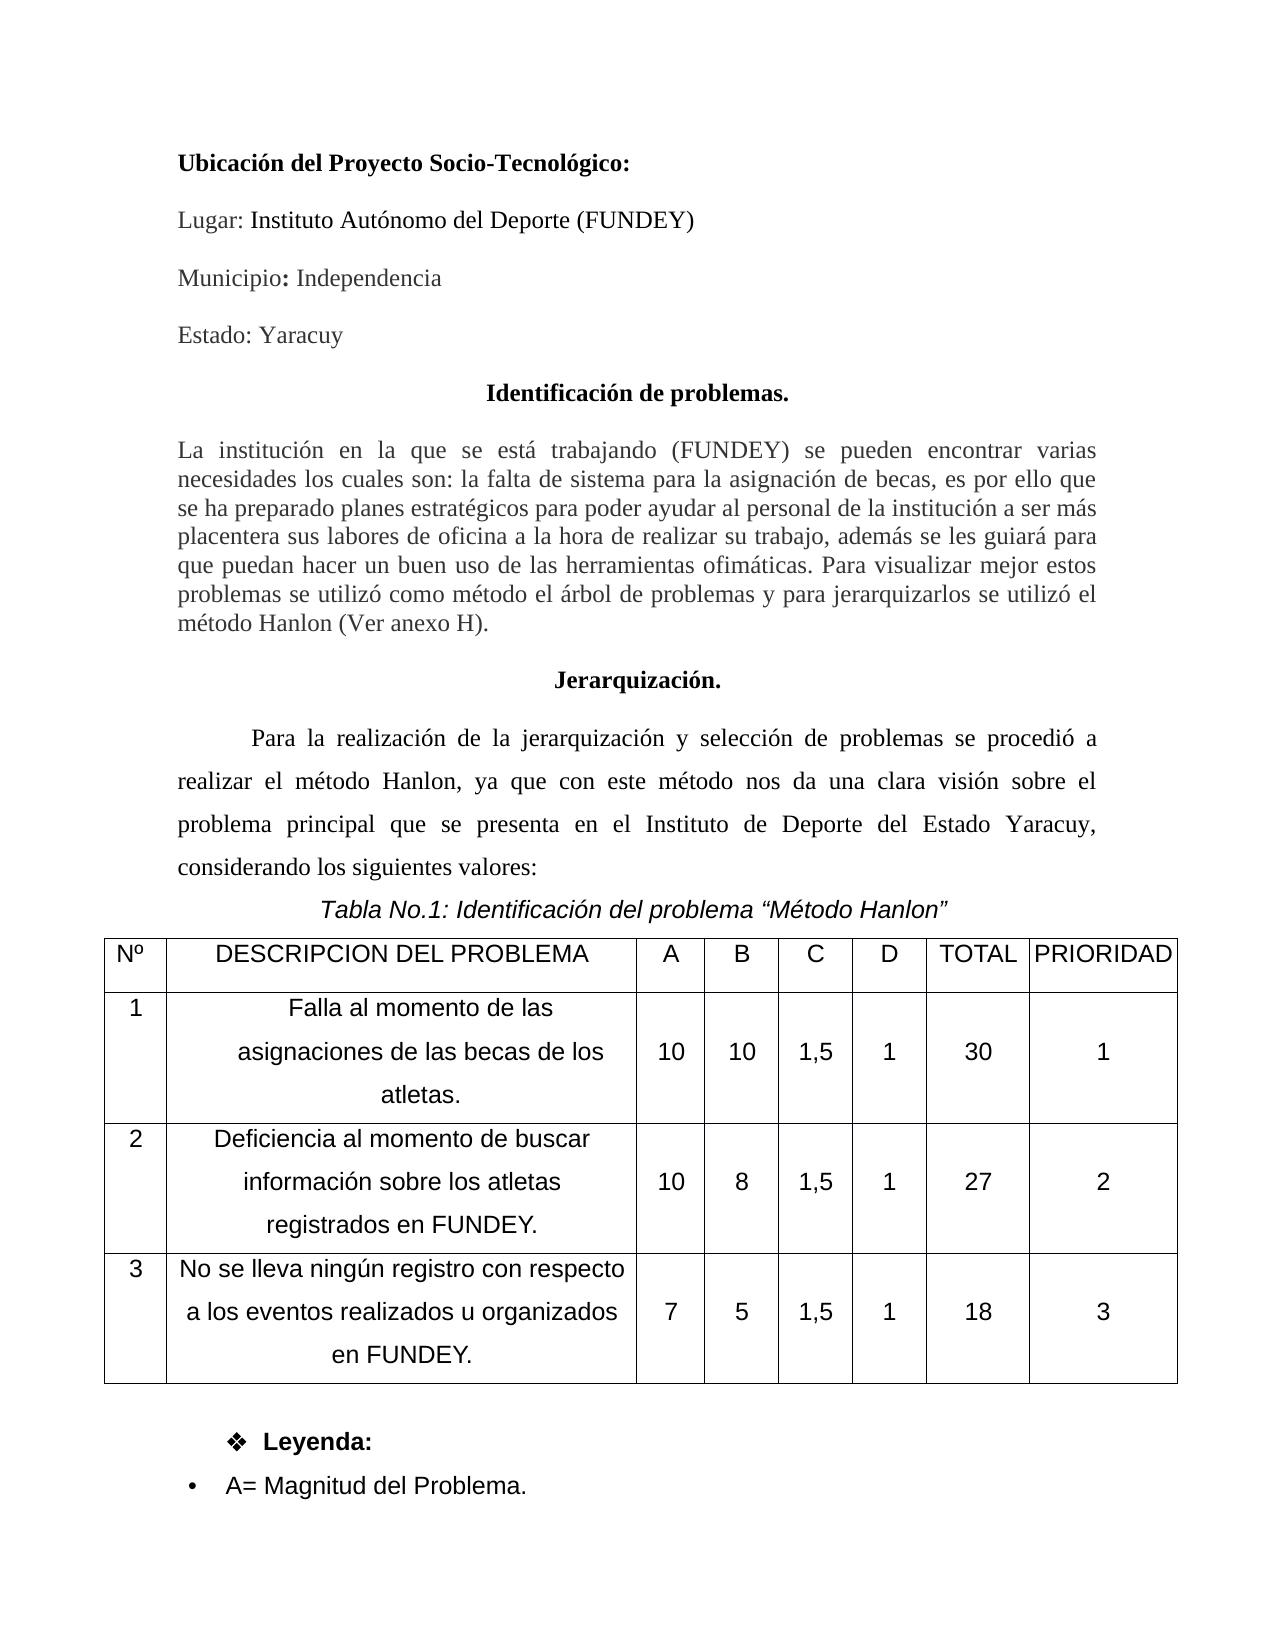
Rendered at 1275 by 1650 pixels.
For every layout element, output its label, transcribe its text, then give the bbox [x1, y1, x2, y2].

table_cell 1 [853, 1124, 926, 1253]
table_cell 5 [705, 1254, 778, 1383]
table_cell Falla al momento de las asignaciones de las becas de los atletas. [167, 993, 636, 1123]
table_cell 10 [637, 1124, 704, 1253]
table_cell 2 [1030, 1124, 1177, 1253]
table_header Nº [105, 939, 166, 992]
table_cell 27 [927, 1124, 1029, 1253]
table_header D [853, 939, 926, 992]
text Tabla No.1: Identificación del problema “Método Hanlon” [177, 895, 1089, 924]
table_cell 1 [853, 1254, 926, 1383]
text Municipio: Independencia [177, 263, 1098, 291]
table_header TOTAL [927, 939, 1029, 992]
table_header B [705, 939, 778, 992]
table_cell 1 [105, 993, 166, 1123]
table_cell 8 [705, 1124, 778, 1253]
text Estado: Yaracuy [177, 320, 1098, 349]
text Jerarquización. [177, 665, 1098, 694]
table_header PRIORIDAD [1030, 939, 1177, 992]
text La institución en la que se está trabajando (FUNDEY) se pueden encontrar varias necesidades los cuales son: la falta de sistema para la asignación de becas, es por ello que se ha preparado planes estratégicos para poder ayudar al personal de la institución a ser más placentera sus labores de oficina a la hora de realizar su trabajo, además se les guiará para que puedan hacer un buen uso de las herramientas ofimáticas. Para visualizar mejor estos problemas se utilizó como método el árbol de problemas y para jerarquizarlos se utilizó el método Hanlon (Ver anexo H). [177, 435, 1098, 636]
table_header DESCRIPCION DEL PROBLEMA [167, 939, 636, 992]
table_cell 1 [853, 993, 926, 1123]
table_header C [779, 939, 852, 992]
table_cell 1,5 [779, 1254, 852, 1383]
list A= Magnitud del Problema. [188, 1471, 1098, 1499]
table_cell 1 [1030, 993, 1177, 1123]
table_cell 30 [927, 993, 1029, 1123]
table_cell No se lleva ningún registro con respecto a los eventos realizados u organizados en FUNDEY. [167, 1254, 636, 1383]
table_cell 1,5 [779, 1124, 852, 1253]
list Leyenda: [225, 1427, 1098, 1456]
table_cell 10 [637, 993, 704, 1123]
table_cell 18 [927, 1254, 1029, 1383]
table_cell 3 [105, 1254, 166, 1383]
text Identificación de problemas. [177, 378, 1098, 406]
table_cell 2 [105, 1124, 166, 1253]
text Ubicación del Proyecto Socio-Tecnológico: [177, 148, 1098, 176]
table_cell 10 [705, 993, 778, 1123]
text Lugar: Instituto Autónomo del Deporte (FUNDEY) [177, 205, 1098, 234]
table_cell 7 [637, 1254, 704, 1383]
table_header A [637, 939, 704, 992]
table_cell 1,5 [779, 993, 852, 1123]
table_cell Deficiencia al momento de buscar información sobre los atletas registrados en FUNDEY. [167, 1124, 636, 1253]
table_cell 3 [1030, 1254, 1177, 1383]
text Para la realización de la jerarquización y selección de problemas se procedió a realizar el método Hanlon, ya que con este método nos da una clara visión sobre el problema principal que se presenta en el Instituto de Deporte del Estado Yaracuy, considerando los siguientes valores: [177, 723, 1098, 881]
